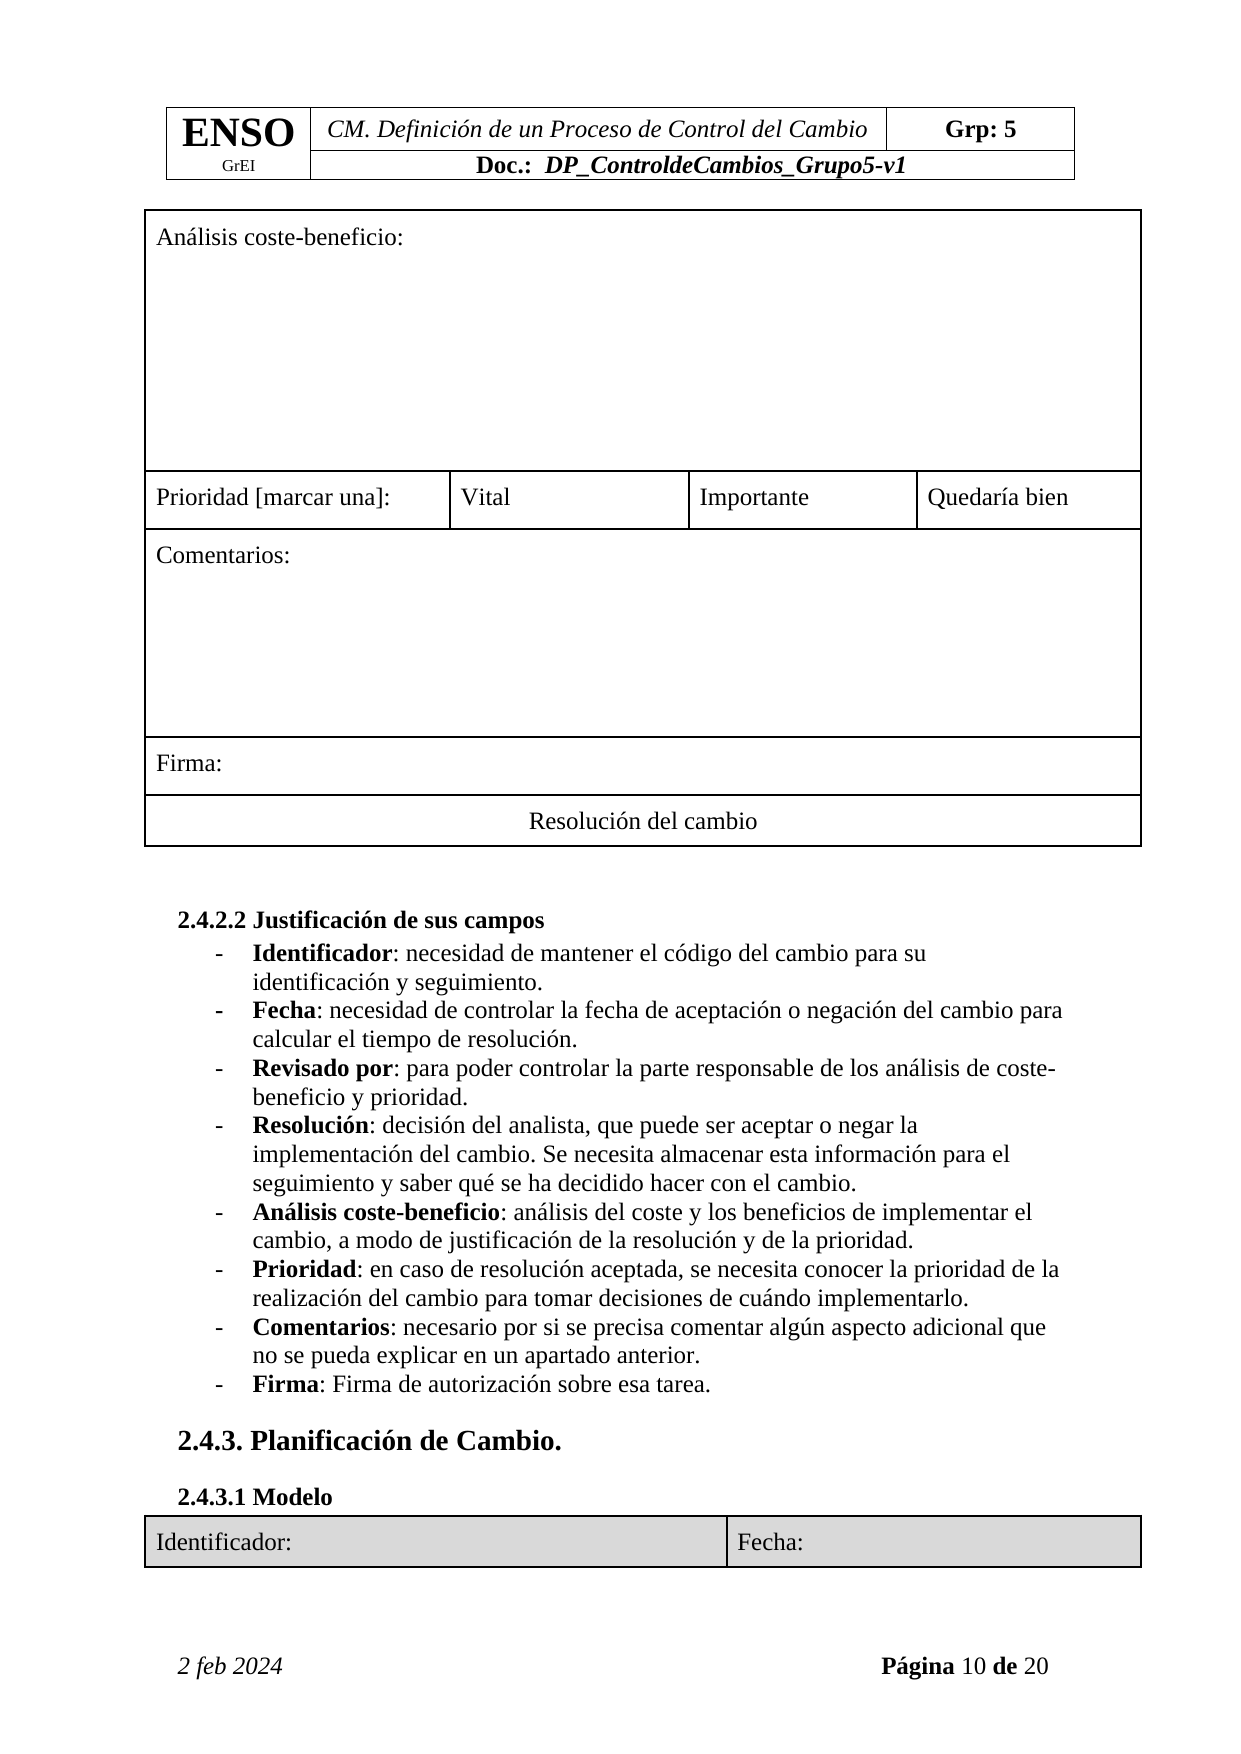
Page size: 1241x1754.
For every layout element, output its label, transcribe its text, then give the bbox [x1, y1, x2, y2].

list Revisado por: para poder controlar la parte responsable de los análisis de coste-beneficio y prioridad. [215, 1053, 1063, 1111]
list Prioridad: en caso de resolución aceptada, se necesita conocer la prioridad de la realización del cambio para tomar decisiones de cuándo implementarlo. [215, 1254, 1063, 1312]
table_header Identificador: [146, 1517, 726, 1566]
list Firma: Firma de autorización sobre esa tarea. [215, 1369, 1063, 1398]
table_cell Comentarios: [146, 530, 1140, 736]
subtitle 2.4.3. Planificación de Cambio. [177, 1423, 1063, 1457]
table_cell Análisis coste-beneficio: [146, 211, 1140, 470]
list Fecha: necesidad de controlar la fecha de aceptación o negación del cambio para calcular el tiempo de resolución. [215, 996, 1063, 1053]
table_cell Vital [451, 472, 688, 528]
table_cell Firma: [146, 738, 1140, 793]
table_cell Prioridad [marcar una]: [146, 472, 449, 528]
table_cell Importante [690, 472, 916, 528]
list Identificador: necesidad de mantener el código del cambio para su identificación y seguimiento. [215, 938, 1063, 996]
subtitle 2.4.3.1 Modelo [177, 1482, 1063, 1510]
list Comentarios: necesario por si se precisa comentar algún aspecto adicional que no se pueda explicar en un apartado anterior. [215, 1312, 1063, 1369]
table_header Fecha: [728, 1517, 1140, 1566]
table_cell Resolución del cambio [146, 796, 1140, 845]
subtitle 2.4.2.2 Justificación de sus campos [177, 905, 1063, 934]
list Resolución: decisión del analista, que puede ser aceptar o negar la implementación del cambio. Se necesita almacenar esta información para el seguimiento y saber qué se ha decidido hacer con el cambio. [215, 1111, 1063, 1197]
table_cell Quedaría bien [918, 472, 1140, 528]
list Análisis coste-beneficio: análisis del coste y los beneficios de implementar el cambio, a modo de justificación de la resolución y de la prioridad. [215, 1197, 1063, 1254]
